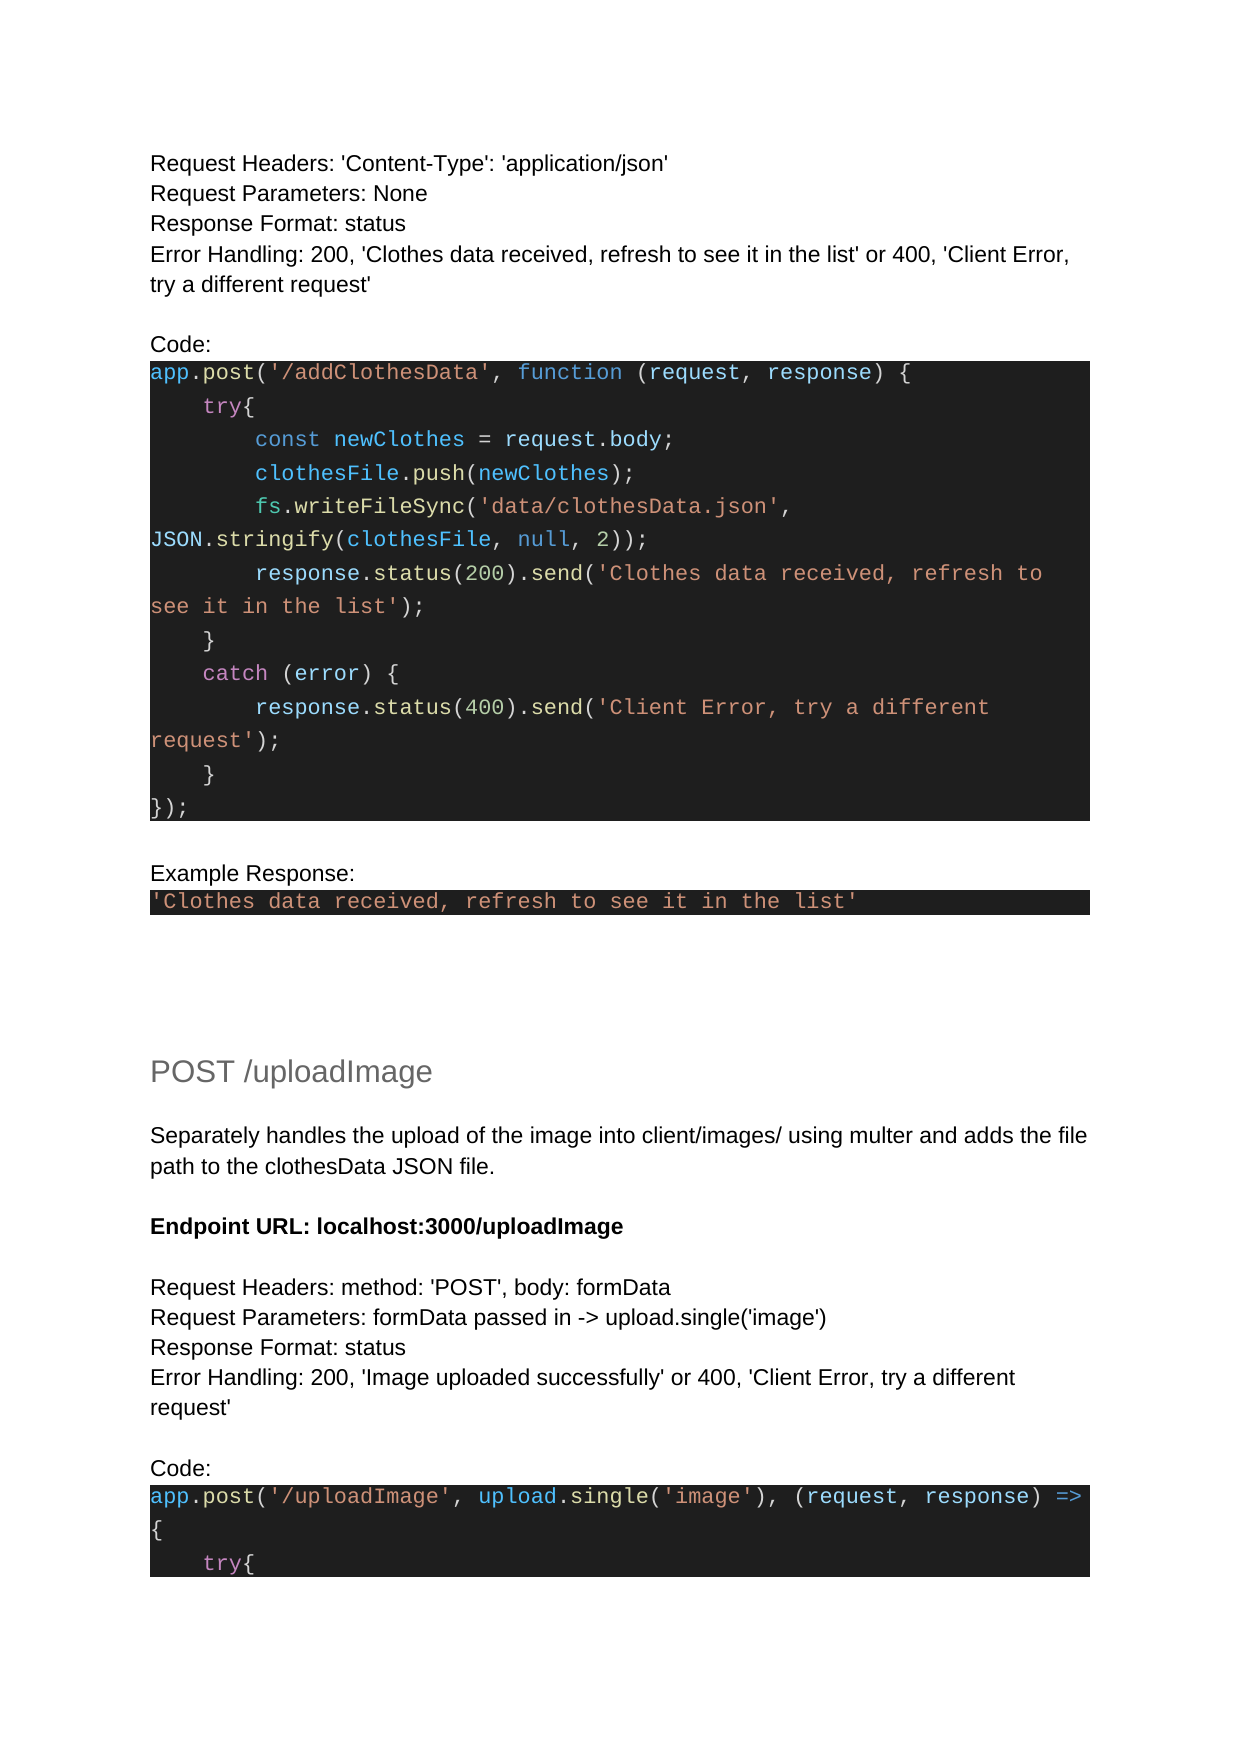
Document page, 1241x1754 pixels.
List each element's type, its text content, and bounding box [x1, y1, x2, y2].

text fs.writeFileSync('data/clothesData.json', JSON.stringify(clothesFile, null, 2)); [150, 495, 1090, 553]
text app.post('/uploadImage', upload.single('image'), (request, response) => { [150, 1485, 1090, 1543]
text Separately handles the upload of the image into client/images/ using multer and adds the file path to the clothesData JSON file. [150, 1122, 1090, 1179]
text 'Clothes data received, refresh to see it in the list' [150, 890, 1090, 915]
text Request Parameters: None [150, 180, 1090, 207]
text response.status(400).send('Client Error, try a different request'); [150, 696, 1090, 754]
text Response Format: status [150, 210, 1090, 237]
text clothesFile.push(newClothes); [150, 462, 1090, 487]
text }); [150, 796, 1090, 821]
text Request Headers: 'Content-Type': 'application/json' [150, 150, 1090, 176]
text Response Format: status [150, 1334, 1090, 1360]
text app.post('/addClothesData', function (request, response) { [150, 361, 1090, 386]
text response.status(200).send('Clothes data received, refresh to see it in the list'); [150, 562, 1090, 620]
text Error Handling: 200, 'Image uploaded successfully' or 400, 'Client Error, try a different request' [150, 1364, 1090, 1421]
text Code: [150, 331, 1090, 358]
text } [150, 629, 1090, 654]
text Code: [150, 1455, 1090, 1481]
text const newClothes = request.body; [150, 428, 1090, 453]
text Request Parameters: formData passed in -> upload.single('image') [150, 1304, 1090, 1330]
text } [150, 763, 1090, 787]
text Request Headers: method: 'POST', body: formData [150, 1273, 1090, 1300]
text Example Response: [150, 860, 1090, 886]
text try{ [150, 395, 1090, 420]
text catch (error) { [150, 662, 1090, 687]
text Error Handling: 200, 'Clothes data received, refresh to see it in the list' or 400, 'Client Error, try a different request' [150, 241, 1090, 297]
subtitle POST /uploadImage [150, 1053, 1090, 1089]
text try{ [150, 1552, 1090, 1577]
text Endpoint URL: localhost:3000/uploadImage [150, 1213, 1090, 1239]
